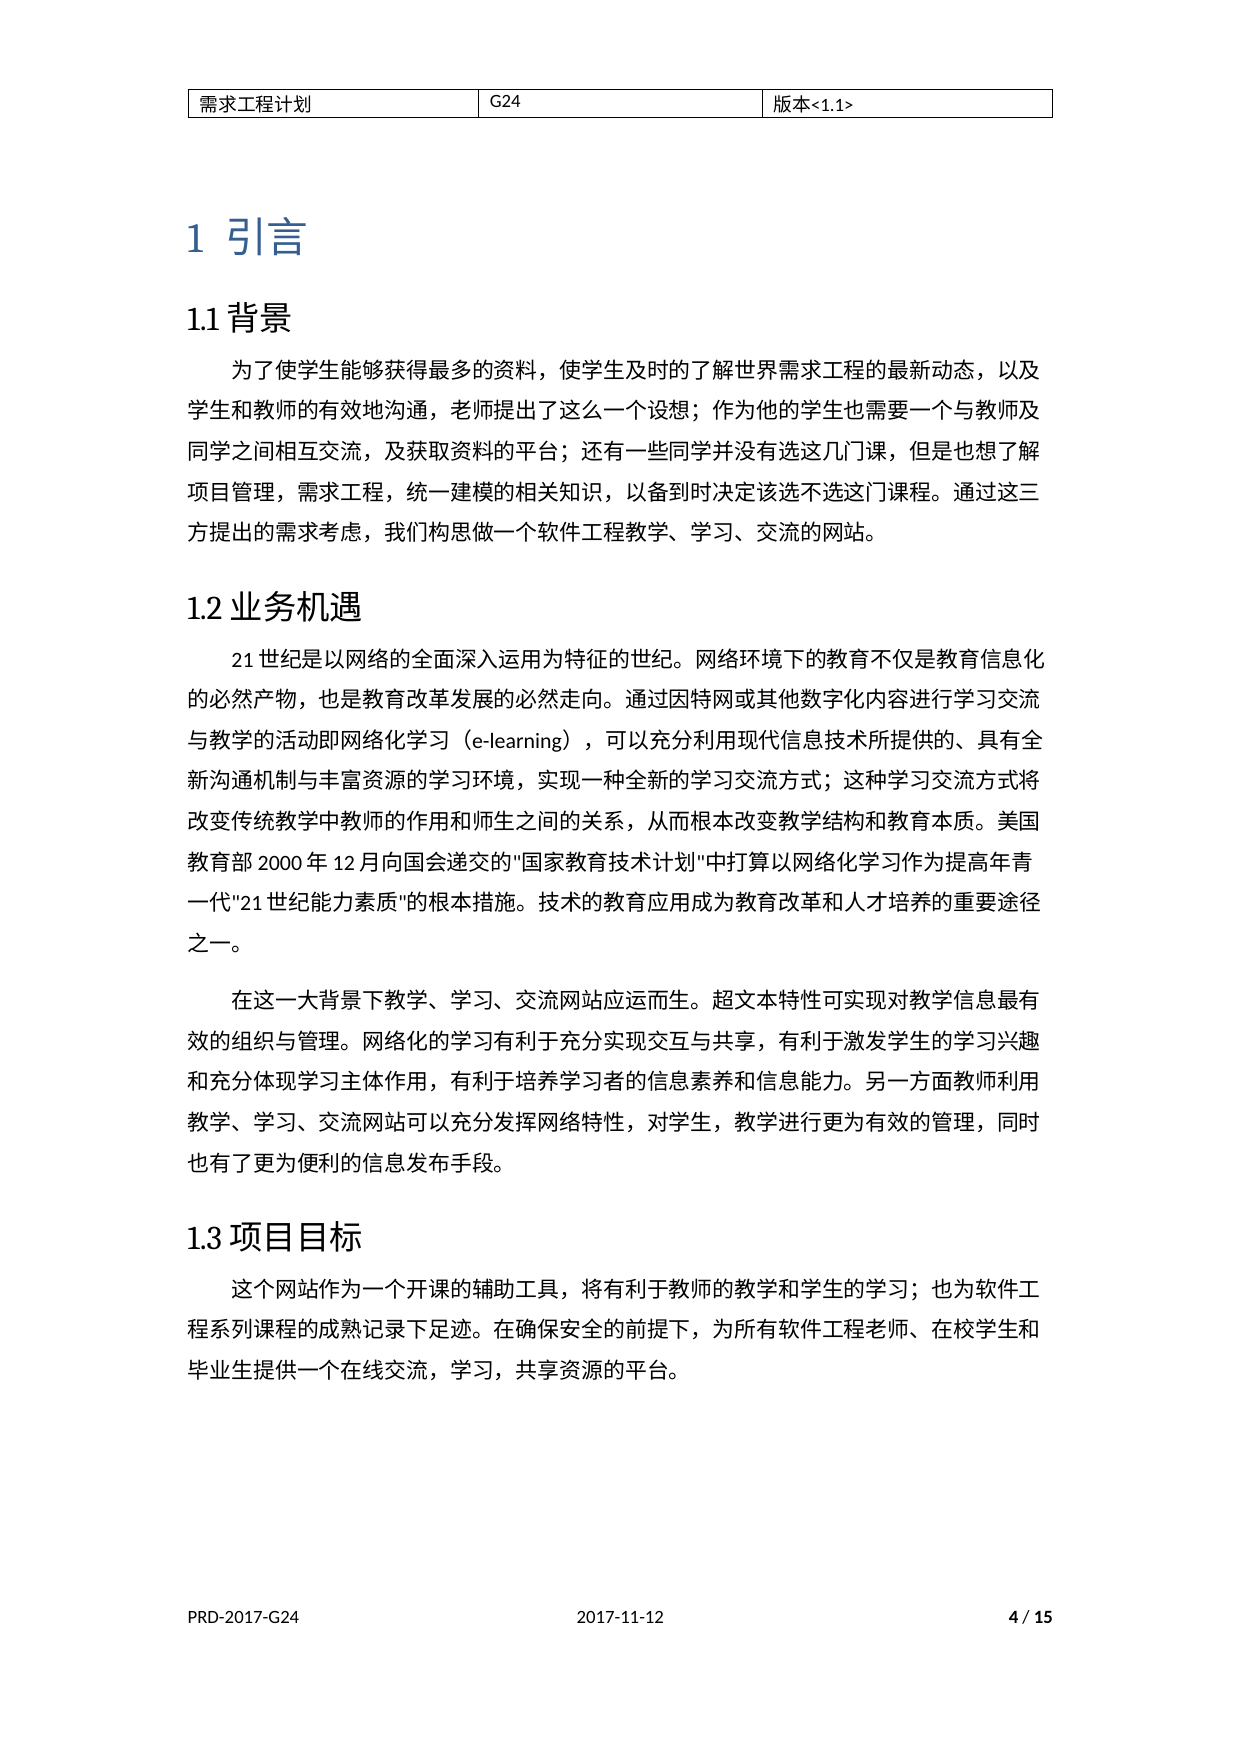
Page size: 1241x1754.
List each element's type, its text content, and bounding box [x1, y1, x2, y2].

text 在这一大背景下教学、学习、交流网站应运而生。超文本特性可实现对教学信息最有效的组织与管理。网络化的学习有利于充分实现交互与共享，有利于激发学生的学习兴趣和充分体现学习主体作用，有利于培养学习者的信息素养和信息能力。另一方面教师利用教学、学习、交流网站可以充分发挥网络特性，对学生，教学进行更为有效的管理，同时也有了更为便利的信息发布手段。 [187, 983, 1053, 1178]
subtitle 1.2 业务机遇 [187, 572, 1053, 637]
text 21世纪是以网络的全面深入运用为特征的世纪。网络环境下的教育不仅是教育信息化的必然产物，也是教育改革发展的必然走向。通过因特网或其他数字化内容进行学习交流与教学的活动即网络化学习（e-learning），可以充分利用现代信息技术所提供的、具有全新沟通机制与丰富资源的学习环境，实现一种全新的学习交流方式；这种学习交流方式将改变传统教学中教师的作用和师生之间的关系，从而根本改变教学结构和教育本质。美国教育部2000年12月向国会递交的"国家教育技术计划"中打算以网络化学习作为提高年青一代"21世纪能力素质"的根本措施。技术的教育应用成为教育改革和人才培养的重要途径之一。 [187, 641, 1053, 958]
subtitle 1.1 背景 [187, 283, 1053, 348]
subtitle 1.3 项目目标 [187, 1202, 1053, 1267]
text 这个网站作为一个开课的辅助工具，将有利于教师的教学和学生的学习；也为软件工程系列课程的成熟记录下足迹。在确保安全的前提下，为所有软件工程老师、在校学生和毕业生提供一个在线交流，学习，共享资源的平台。 [187, 1271, 1053, 1385]
subtitle 引言 [187, 202, 1053, 267]
text 为了使学生能够获得最多的资料，使学生及时的了解世界需求工程的最新动态，以及学生和教师的有效地沟通，老师提出了这么一个设想；作为他的学生也需要一个与教师及同学之间相互交流，及获取资料的平台；还有一些同学并没有选这几门课，但是也想了解项目管理，需求工程，统一建模的相关知识，以备到时决定该选不选这门课程。通过这三方提出的需求考虑，我们构思做一个软件工程教学、学习、交流的网站。 [187, 352, 1053, 547]
